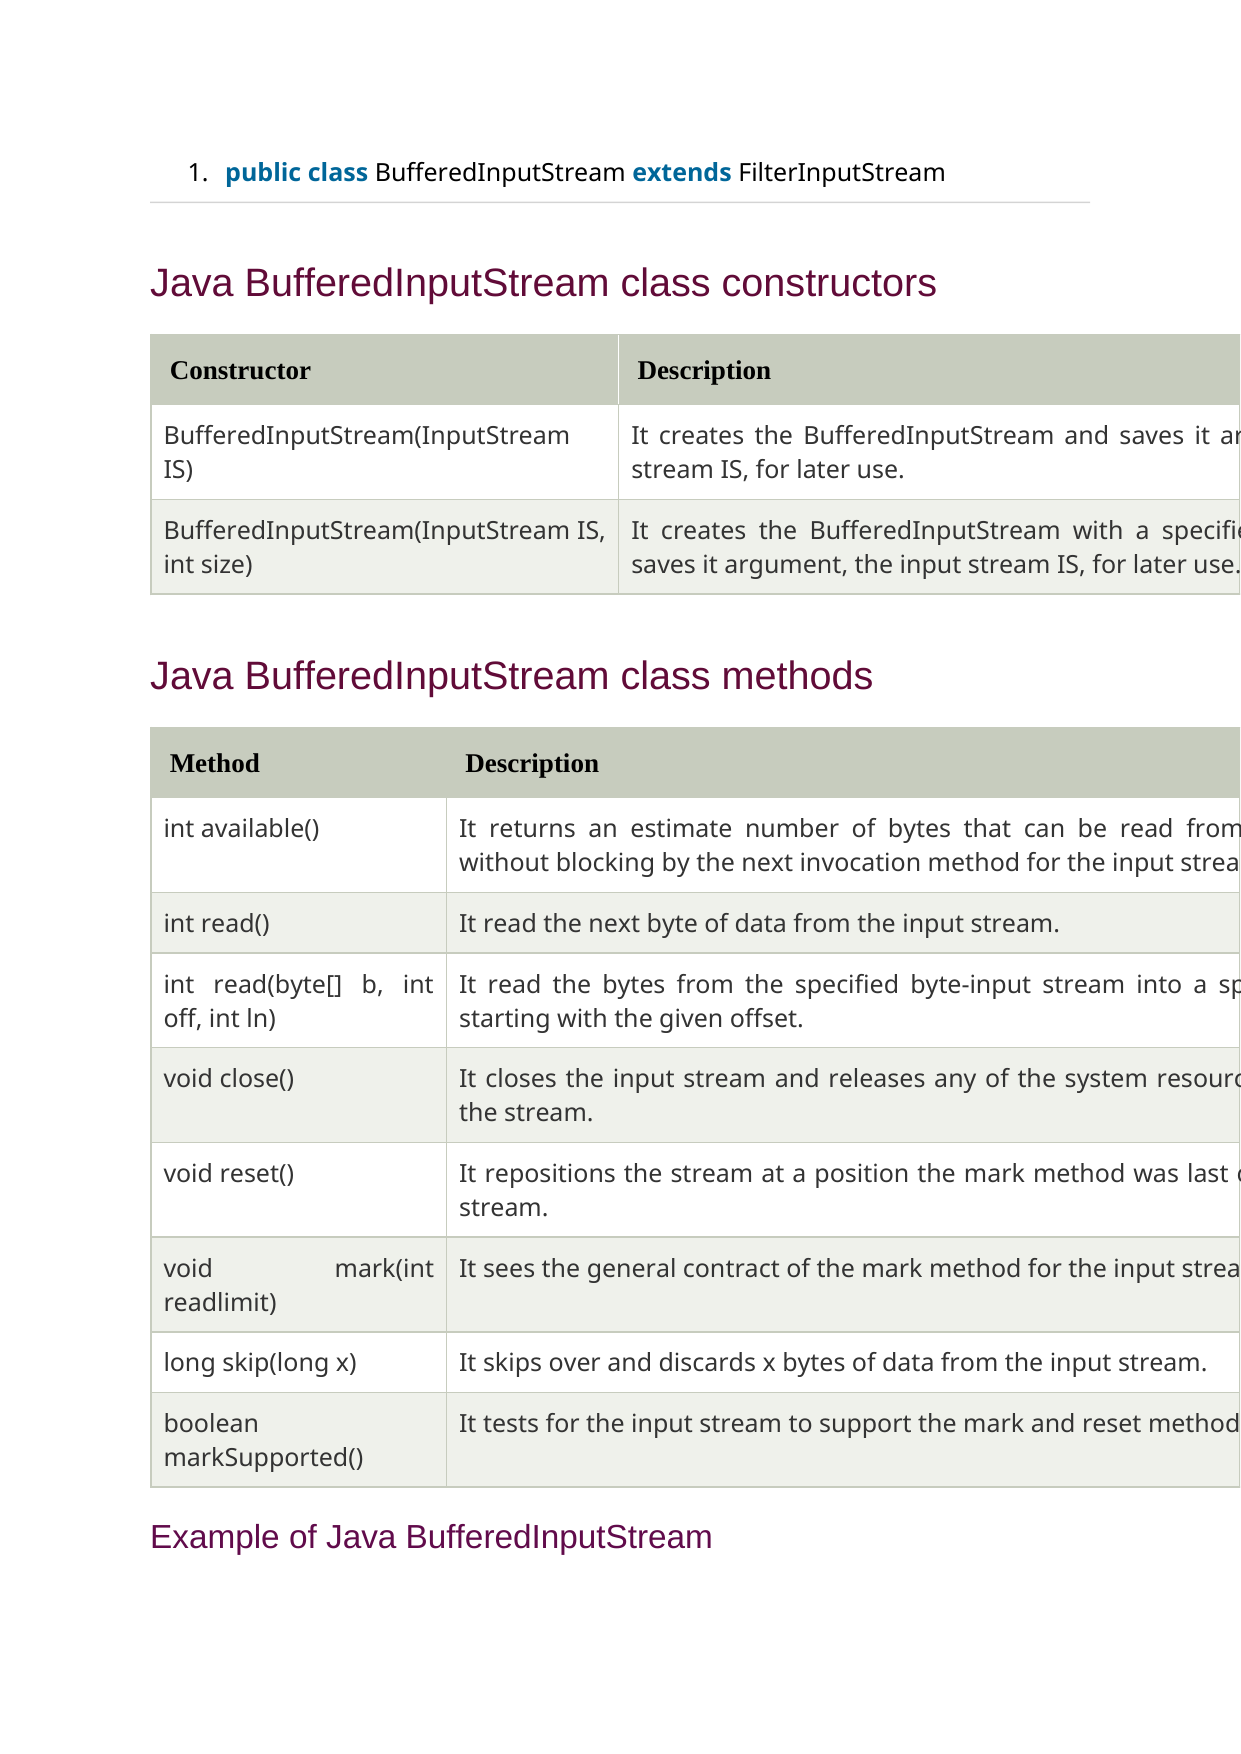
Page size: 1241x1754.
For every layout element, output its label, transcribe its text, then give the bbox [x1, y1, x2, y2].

table_cell long skip(long x) [152, 1333, 446, 1392]
table_cell int read(byte[] b, int off, int ln) [152, 954, 446, 1047]
table_cell It creates the BufferedInputStream with a specified buffer size and saves it argument, the input stream IS, for later use. [619, 500, 1239, 593]
table_header Constructor [152, 335, 618, 404]
table_cell BufferedInputStream(InputStream IS, int size) [152, 500, 618, 593]
table_cell BufferedInputStream(InputStream IS) [152, 405, 618, 498]
table_cell int available() [152, 798, 446, 892]
table_header Description [446, 728, 1239, 797]
table_cell It closes the input stream and releases any of the system resources associated with the stream. [447, 1048, 1239, 1142]
table_cell It creates the BufferedInputStream and saves it argument, the input stream IS, for later use. [619, 405, 1239, 498]
table_cell void close() [152, 1048, 446, 1142]
table_header Method [152, 728, 446, 797]
table_cell It returns an estimate number of bytes that can be read from the input stream without blocking by the next invocation method for the input stream. [447, 798, 1239, 892]
table_cell int read() [152, 893, 446, 952]
table_cell It tests for the input stream to support the mark and reset methods. [447, 1393, 1239, 1486]
table_cell It sees the general contract of the mark method for the input stream. [447, 1238, 1239, 1331]
text Example of Java BufferedInputStream [150, 1517, 1090, 1555]
table_cell It read the bytes from the specified byte-input stream into a specified byte array, starting with the given offset. [447, 954, 1239, 1047]
table_cell It repositions the stream at a position the mark method was last called on this input stream. [447, 1143, 1239, 1236]
table_cell boolean markSupported() [152, 1393, 446, 1486]
table_cell It skips over and discards x bytes of data from the input stream. [447, 1333, 1239, 1392]
text Java BufferedInputStream class constructors [150, 259, 1090, 304]
table_cell It read the next byte of data from the input stream. [447, 893, 1239, 952]
table_cell void mark(int readlimit) [152, 1238, 446, 1331]
text Java BufferedInputStream class methods [150, 652, 1090, 697]
table_header Description [619, 335, 1239, 404]
table_cell void reset() [152, 1143, 446, 1236]
list public class BufferedInputStream extends FilterInputStream [187, 150, 1090, 189]
